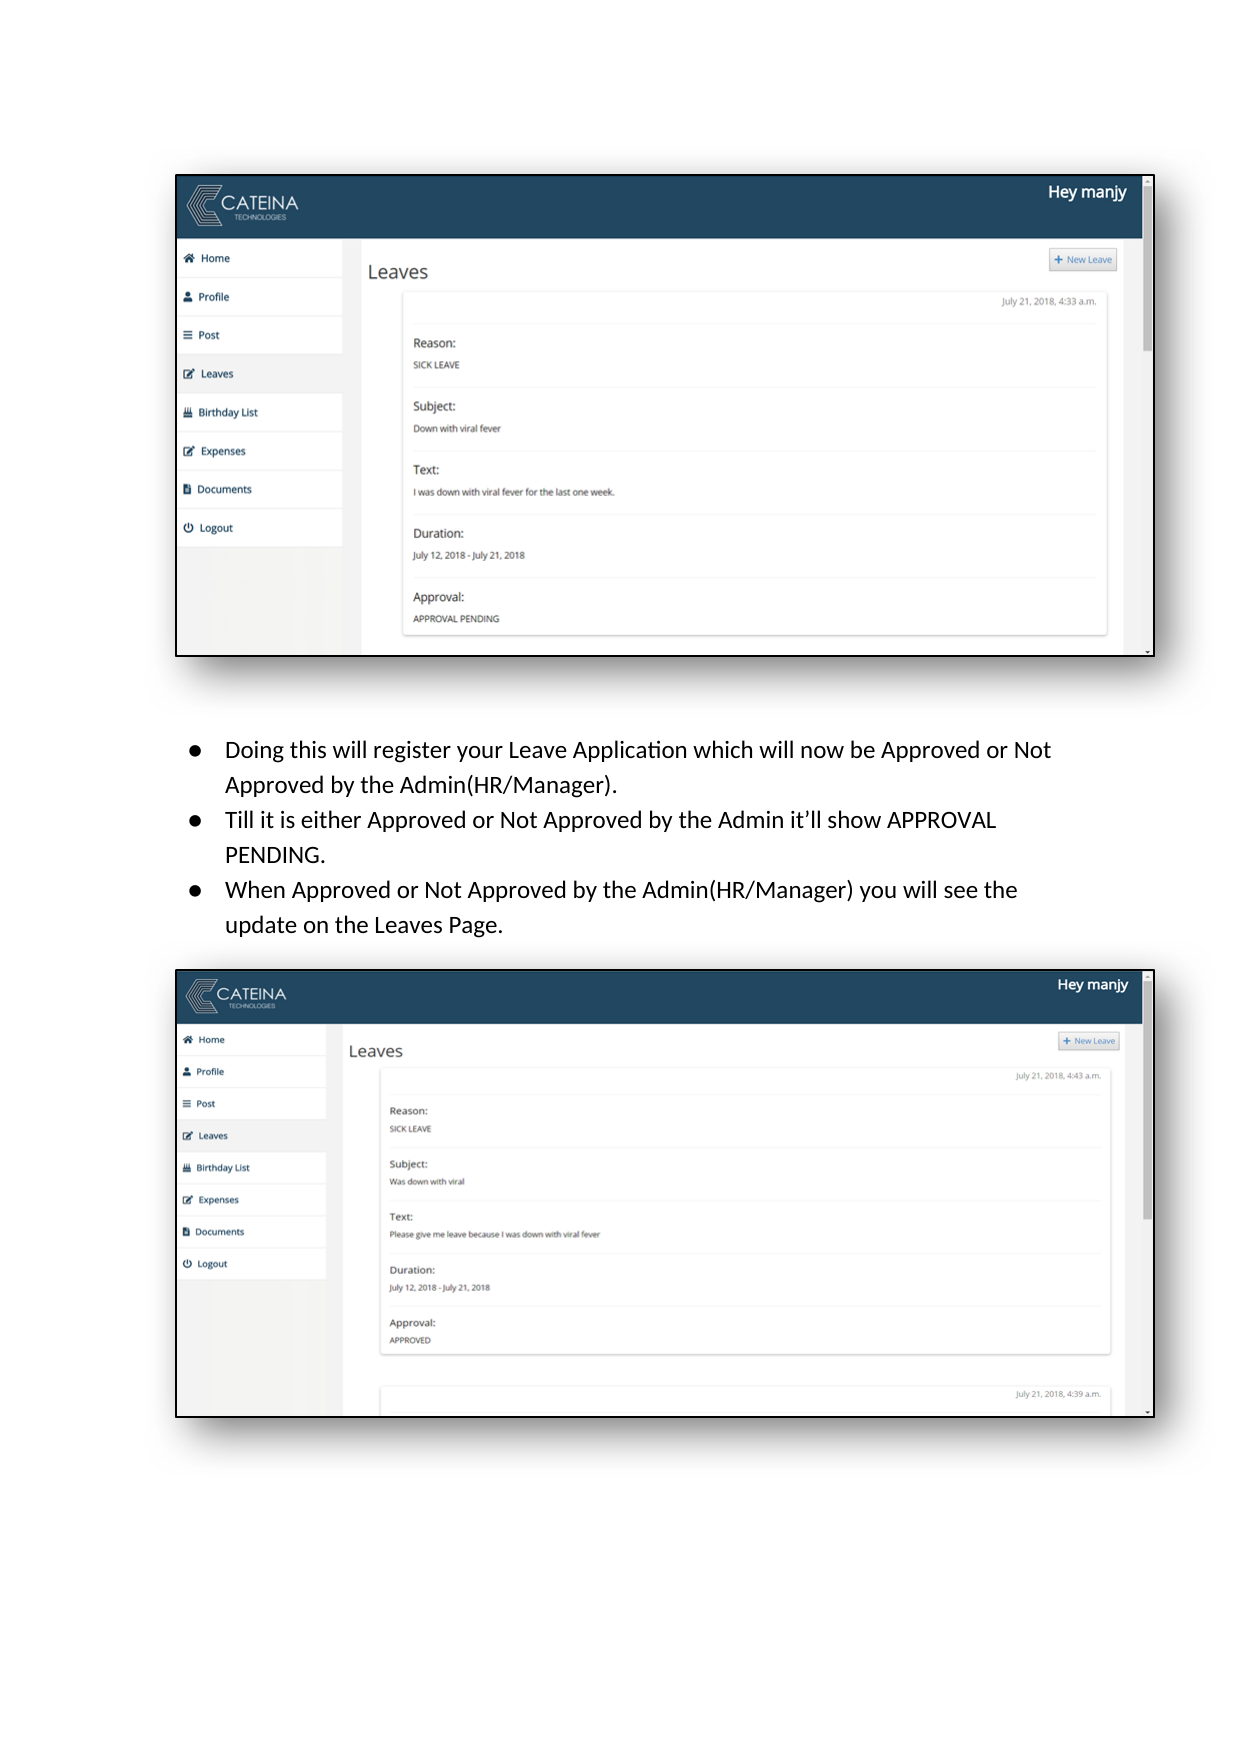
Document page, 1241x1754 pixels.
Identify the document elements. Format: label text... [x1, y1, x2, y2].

list Till it is either Approved or Not Approved by the Admin it’ll show APPROVAL PENDING. [187, 804, 1090, 870]
picture [175, 174, 1155, 657]
list When Approved or Not Approved by the Admin(HR/Manager) you will see the update on the Leaves Page. [187, 874, 1090, 940]
picture [175, 969, 1155, 1418]
list Doing this will register your Leave Application which will now be Approved or Not Approved by the Admin(HR/Manager). [187, 734, 1090, 800]
